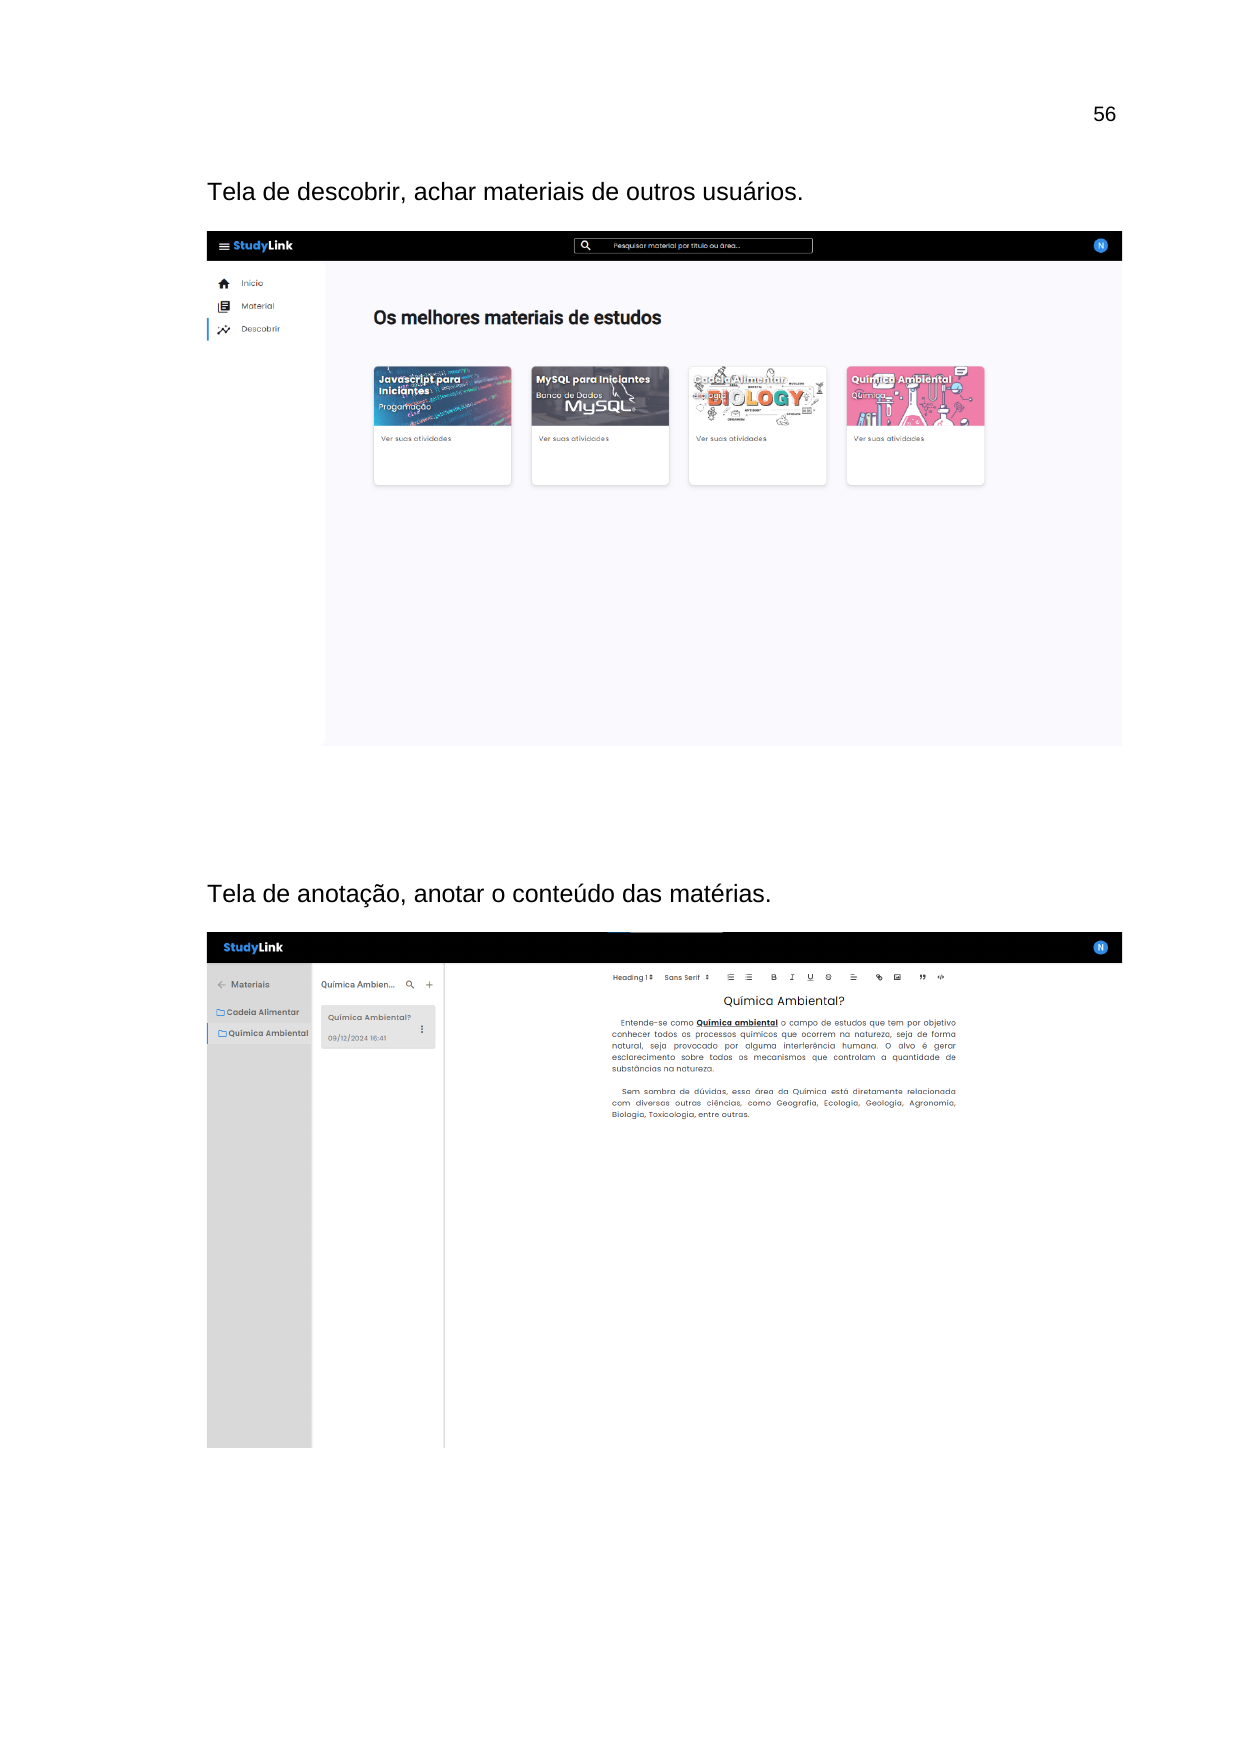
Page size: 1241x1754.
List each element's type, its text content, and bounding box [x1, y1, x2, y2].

text Tela de descobrir, achar materiais de outros usuários. [207, 177, 1122, 206]
picture [206, 932, 1123, 1448]
picture [206, 231, 1123, 746]
text Tela de anotação, anotar o conteúdo das matérias. [207, 879, 1122, 907]
